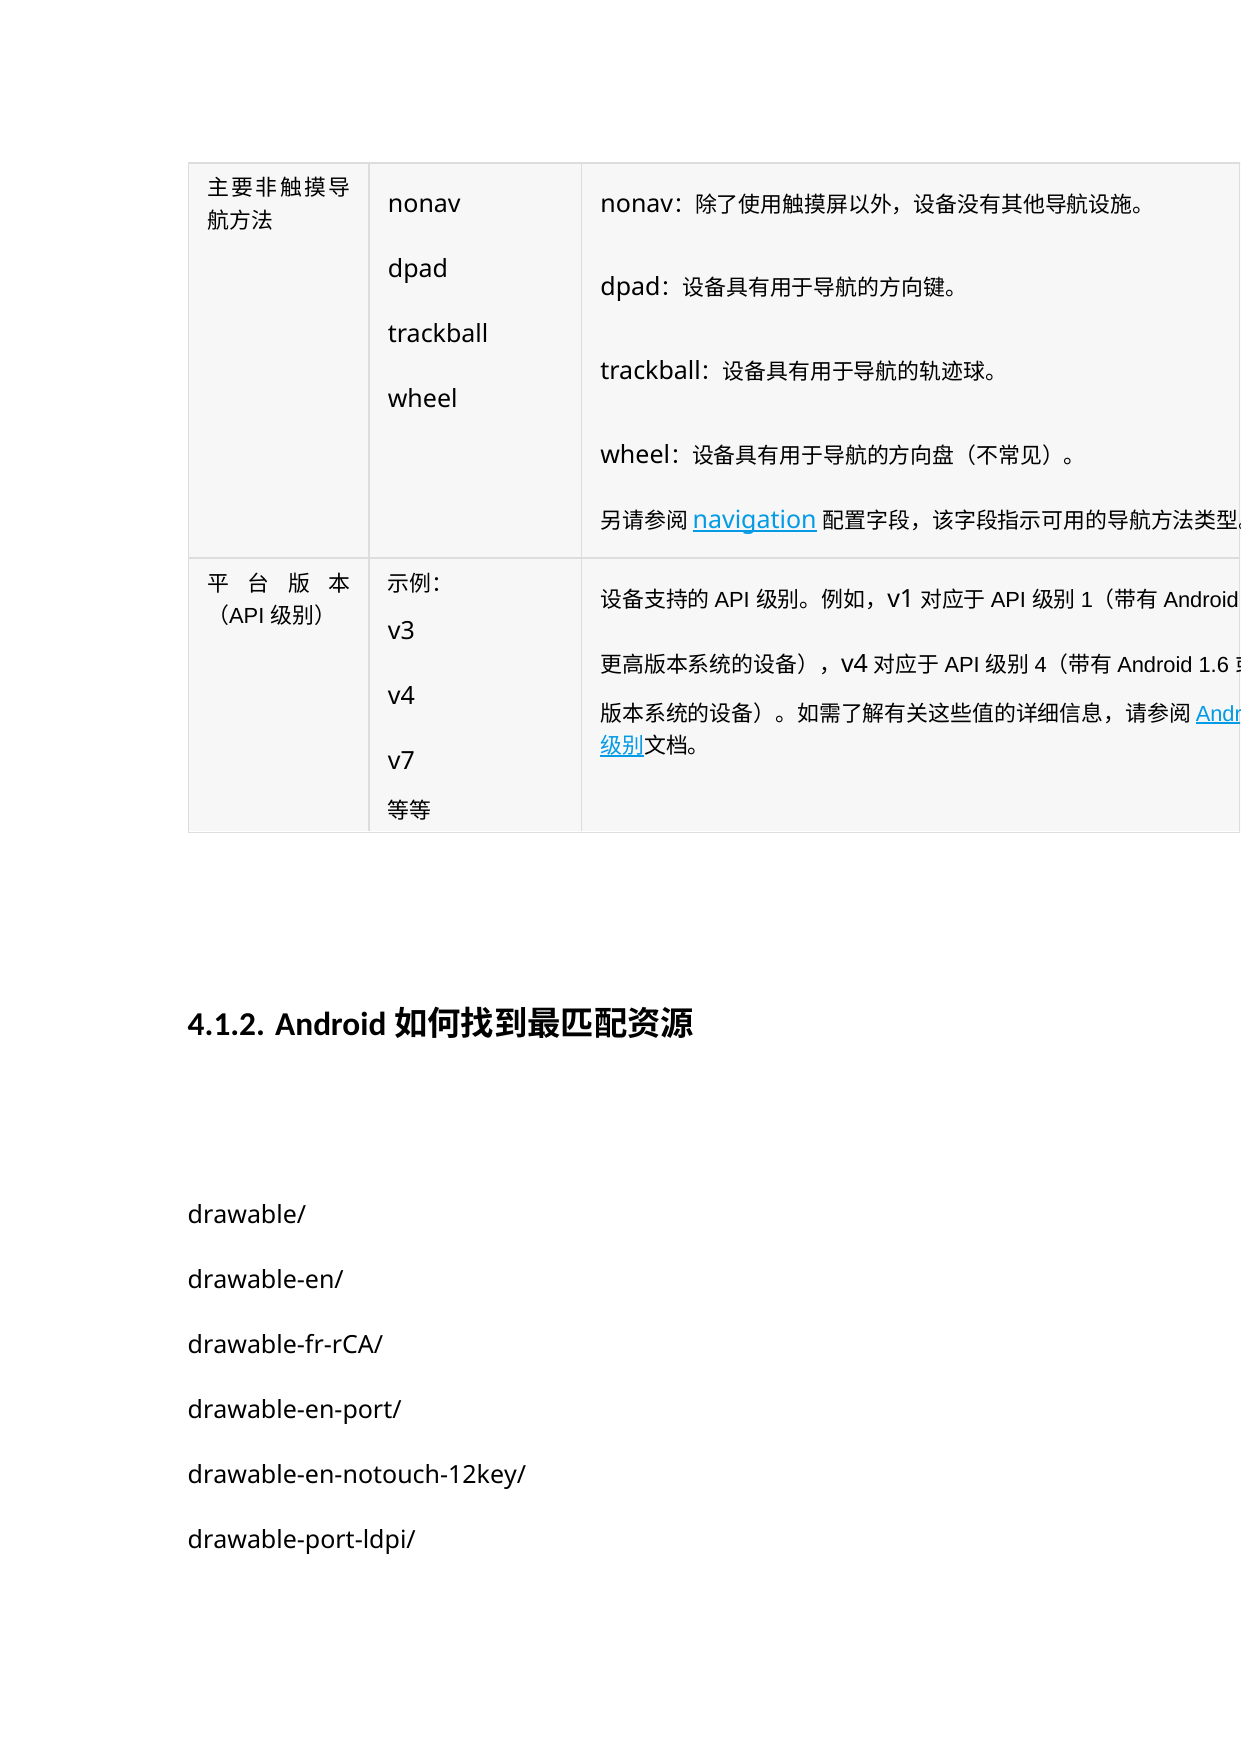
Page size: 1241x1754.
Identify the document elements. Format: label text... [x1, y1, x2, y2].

text drawable-en/ [187, 1246, 1053, 1311]
subtitle Android 如何找到最匹配资源 [187, 989, 1053, 1054]
table_cell nonav：除了使用触摸屏以外，设备没有其他导航设施。 dpad：设备具有用于导航的方向键。 trackball：设备具有用于导航的轨迹球。 wheel：设备具有用于导航的方向盘（不常见）。 另请参阅 navigation 配置字段，该字段指示可用的导航方法类型。 [582, 164, 1239, 557]
text drawable-en-port/ [187, 1376, 1053, 1441]
table_cell 主要非触摸导航方法 [189, 164, 368, 557]
text drawable-port-ldpi/ [187, 1506, 1053, 1571]
text drawable-fr-rCA/ [187, 1311, 1053, 1376]
table_cell 示例： v3 v4 v7 等等 [370, 559, 581, 831]
text drawable/ [187, 1181, 1053, 1246]
table_cell nonav dpad trackball wheel [370, 164, 581, 557]
table_cell 平台版本（API 级别） [189, 559, 368, 831]
text drawable-en-notouch-12key/ [187, 1441, 1053, 1506]
table_cell 设备支持的 API 级别。例如，v1 对应于 API 级别 1（带有 Android 1.0 或更高版本系统的设备），v4 对应于 API 级别 4（带有 Android 1.6 或更高版本系统的设备）。如需了解有关这些值的详细信息，请参阅 Android API 级别文档。 [582, 559, 1239, 831]
